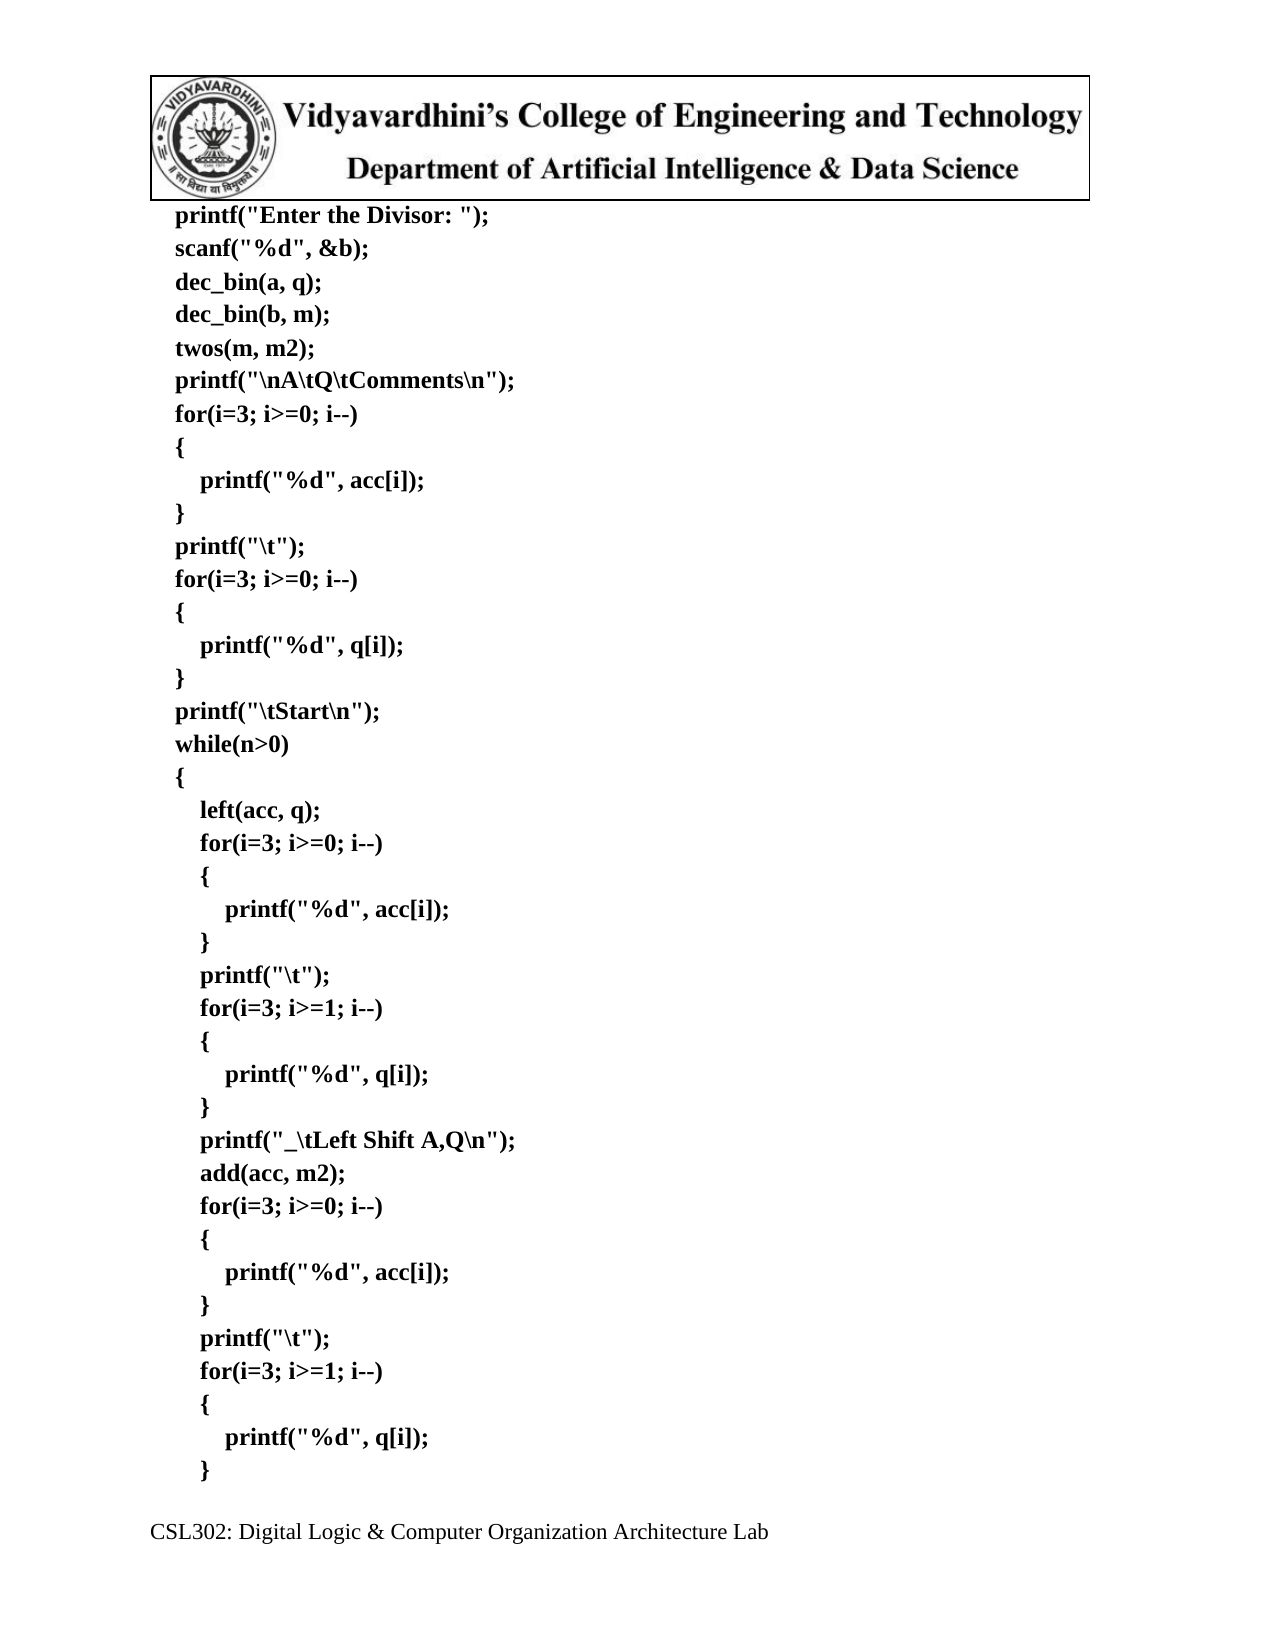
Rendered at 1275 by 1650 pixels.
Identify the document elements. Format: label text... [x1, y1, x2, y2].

text printf("\t"); [150, 531, 1125, 559]
text printf("%d", acc[i]); [150, 1257, 1125, 1286]
text printf("\t"); [150, 960, 1125, 989]
text dec_bin(b, m); [150, 299, 1125, 328]
text { [150, 597, 1125, 626]
text { [150, 432, 1125, 460]
text for(i=3; i>=0; i--) [150, 399, 1125, 427]
text { [150, 1389, 1125, 1418]
text for(i=3; i>=0; i--) [150, 1191, 1125, 1220]
text } [150, 1290, 1125, 1319]
text printf("\t"); [150, 1323, 1125, 1352]
text { [150, 1224, 1125, 1253]
text { [150, 861, 1125, 890]
text } [150, 927, 1125, 956]
text printf("%d", q[i]); [150, 1059, 1125, 1088]
text } [150, 1092, 1125, 1121]
text for(i=3; i>=1; i--) [150, 1356, 1125, 1385]
text scanf("%d", &b); [150, 233, 1125, 262]
text } [150, 663, 1125, 692]
text { [150, 762, 1125, 791]
text printf("Enter the Divisor: "); [150, 201, 1125, 229]
text while(n>0) [150, 729, 1125, 758]
text printf("%d", q[i]); [150, 1422, 1125, 1451]
text for(i=3; i>=0; i--) [150, 564, 1125, 592]
text printf("%d", acc[i]); [150, 465, 1125, 493]
text printf("\nA\tQ\tComments\n"); [150, 366, 1125, 394]
text printf("_\tLeft Shift A,Q\n"); [150, 1125, 1125, 1154]
text { [150, 1026, 1125, 1055]
text printf("%d", acc[i]); [150, 894, 1125, 923]
text for(i=3; i>=0; i--) [150, 828, 1125, 857]
text } [150, 498, 1125, 526]
picture [152, 77, 1089, 199]
text twos(m, m2); [150, 333, 1125, 361]
text } [150, 1455, 1125, 1484]
text printf("\tStart\n"); [150, 696, 1125, 724]
text printf("%d", q[i]); [150, 630, 1125, 658]
text left(acc, q); [150, 795, 1125, 824]
text add(acc, m2); [150, 1158, 1125, 1187]
text for(i=3; i>=1; i--) [150, 993, 1125, 1022]
text dec_bin(a, q); [150, 267, 1125, 295]
